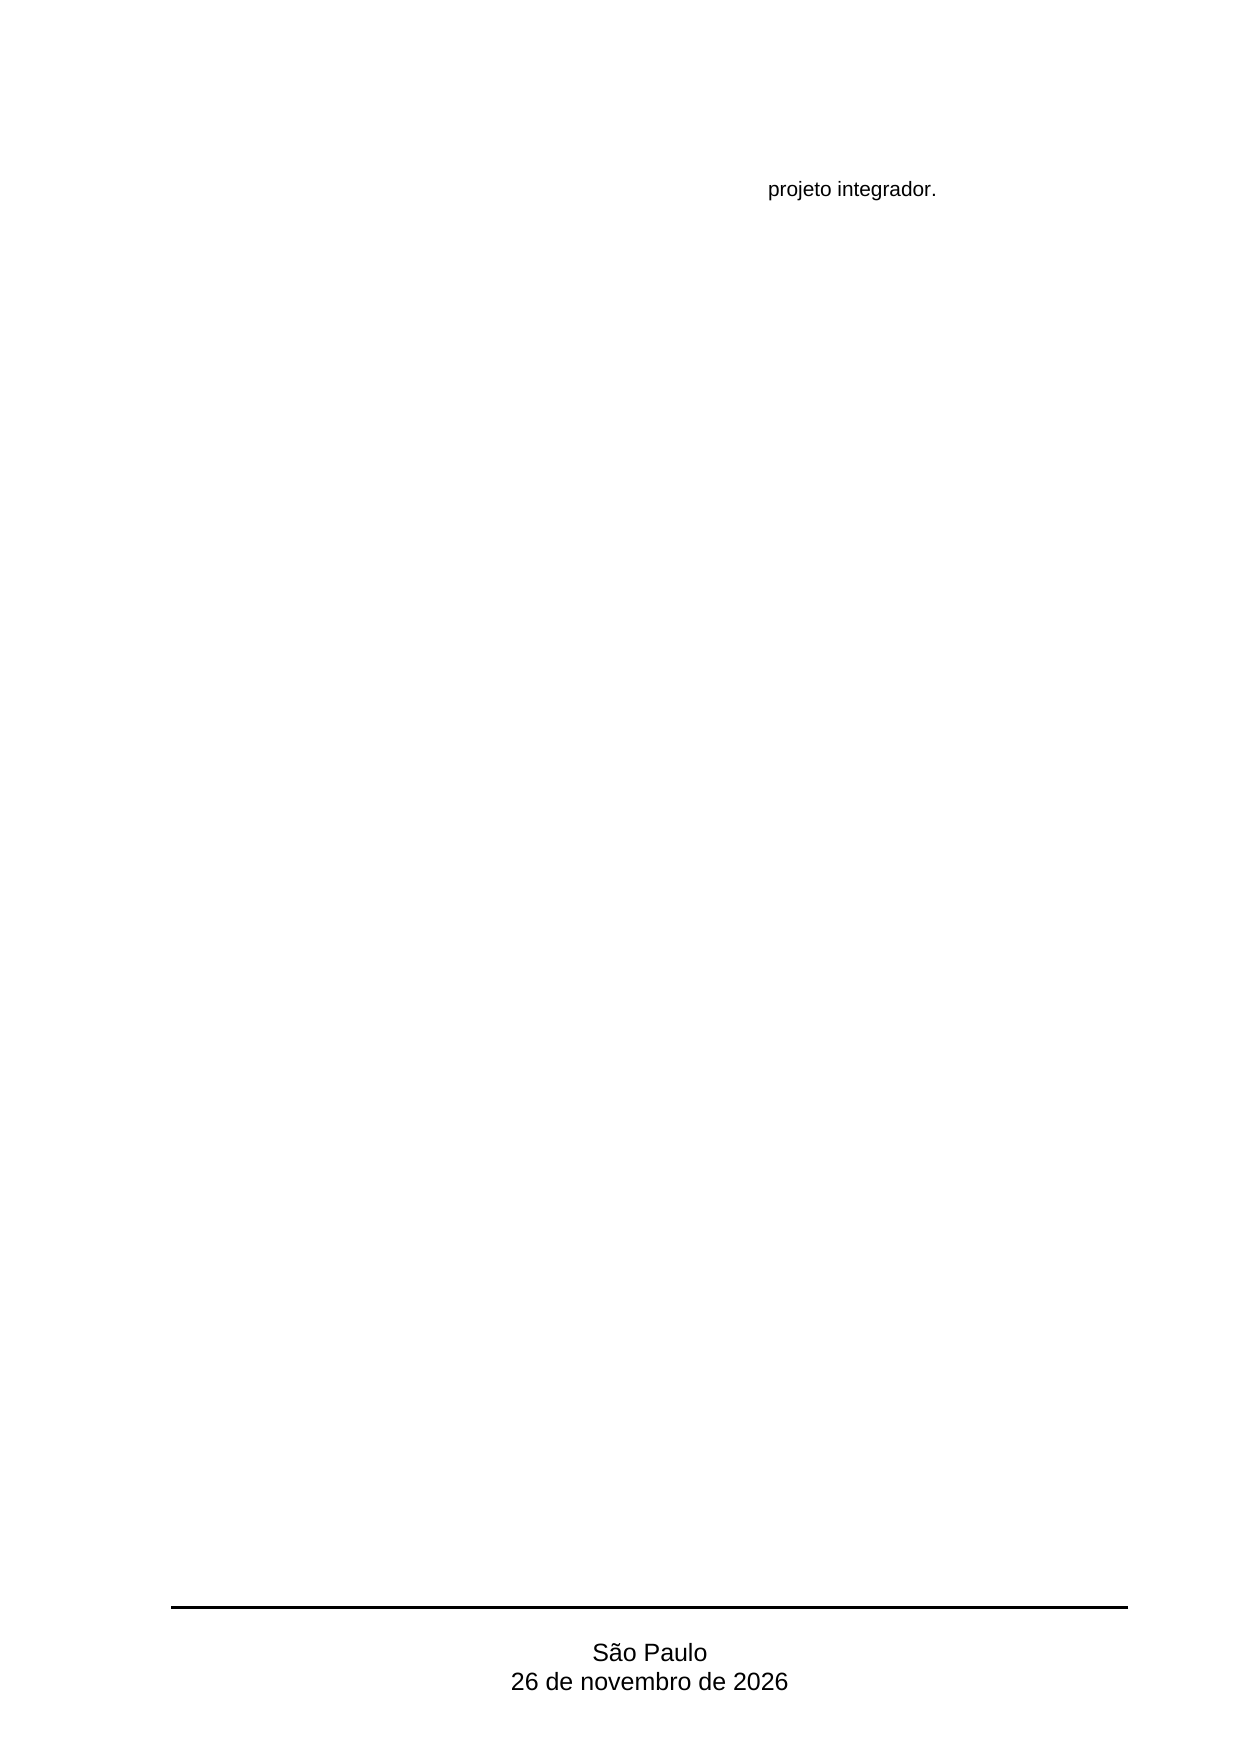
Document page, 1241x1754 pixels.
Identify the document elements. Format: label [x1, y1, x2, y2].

text [768, 177, 1122, 201]
